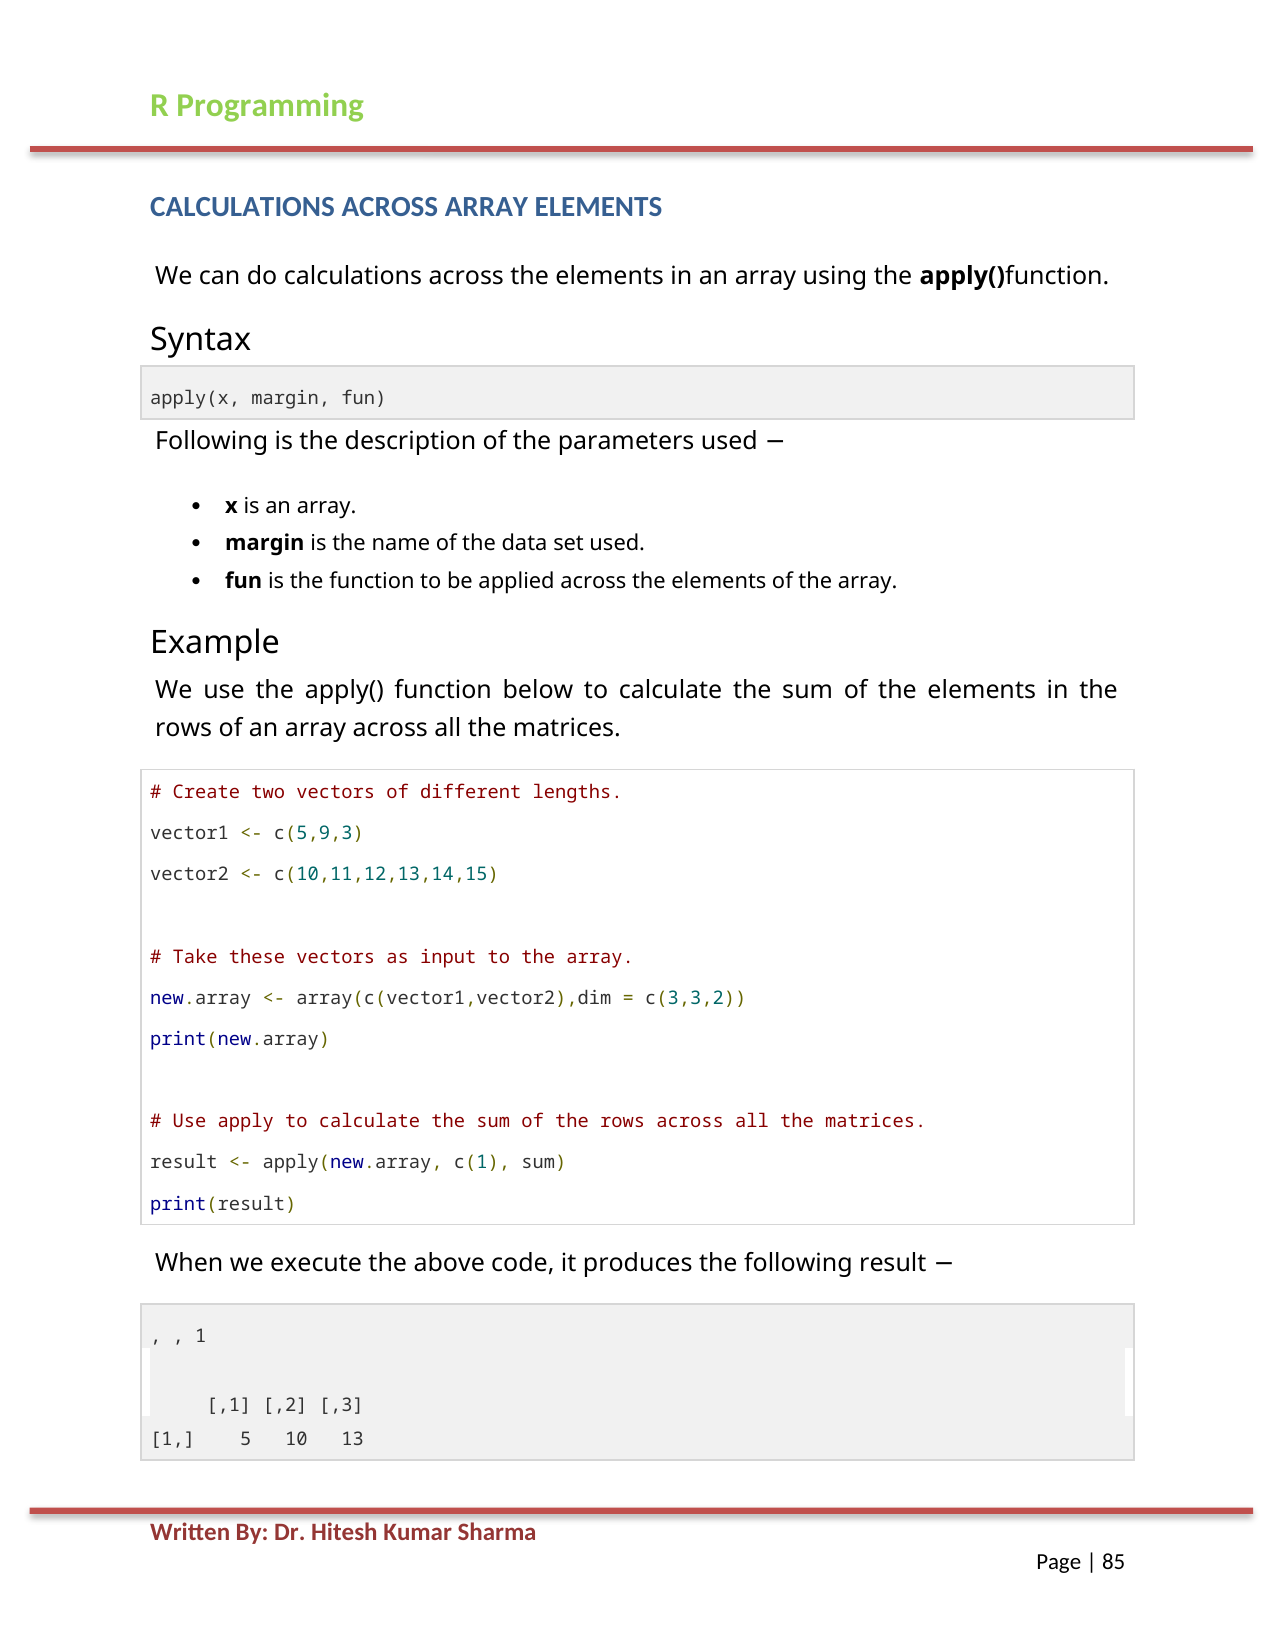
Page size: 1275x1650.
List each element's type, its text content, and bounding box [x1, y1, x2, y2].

text [,1] [,2] [,3] [150, 1382, 1125, 1406]
text print(new.array) [142, 1015, 1133, 1051]
text vector2 <- c(10,11,12,13,14,15) [142, 851, 1133, 886]
text new.array <- array(c(vector1,vector2),dim = c(3,3,2)) [142, 974, 1133, 1009]
text [1,] 5 10 13 [142, 1406, 1133, 1459]
list x is an array. [192, 482, 1120, 519]
subtitle Calculations Across Array Elements [150, 188, 1125, 223]
list fun is the function to be applied across the elements of the array. [192, 557, 1120, 594]
list margin is the name of the data set used. [192, 519, 1120, 557]
subtitle Syntax [150, 316, 1120, 360]
text apply(x, margin, fun) [142, 367, 1133, 418]
text # Take these vectors as input to the array. [142, 933, 1133, 968]
text # Use apply to calculate the sum of the rows across all the matrices. [142, 1098, 1133, 1133]
text , , 1 [142, 1305, 1133, 1348]
text When we execute the above code, it produces the following result − [155, 1241, 1120, 1278]
text print(result) [142, 1180, 1133, 1224]
text Following is the description of the parameters used − [155, 420, 1120, 457]
text # Create two vectors of different lengths. [142, 770, 1133, 804]
subtitle Example [150, 619, 1120, 663]
text We use the apply() function below to calculate the sum of the elements in the rows of an array across all the matrices. [155, 668, 1120, 743]
text result <- apply(new.array, c(1), sum) [142, 1139, 1133, 1174]
text vector1 <- c(5,9,3) [142, 809, 1133, 845]
text We can do calculations across the elements in an array using the apply()function. [155, 254, 1120, 291]
